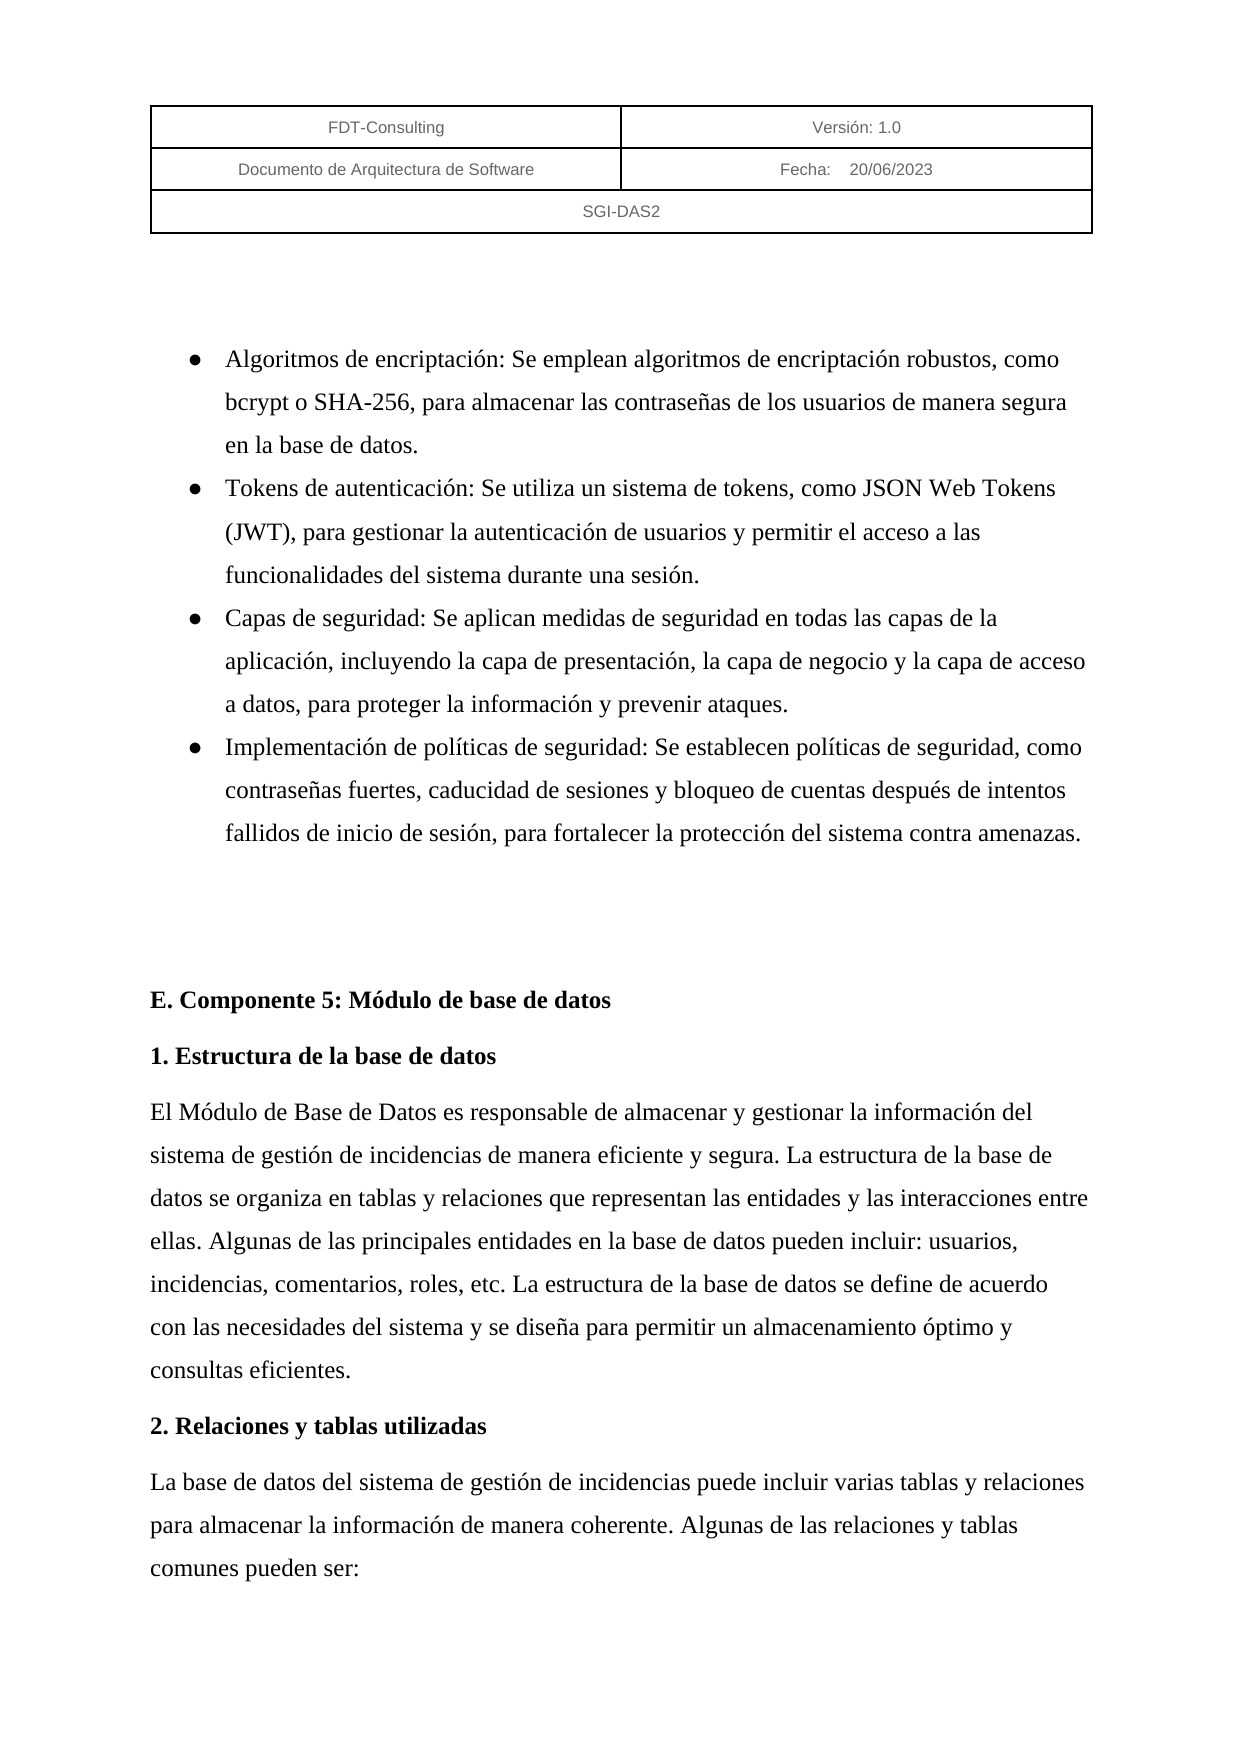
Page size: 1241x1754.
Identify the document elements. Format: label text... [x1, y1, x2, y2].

text La base de datos del sistema de gestión de incidencias puede incluir varias tablas y relaciones para almacenar la información de manera coherente. Algunas de las relaciones y tablas comunes pueden ser: [150, 1467, 1090, 1582]
list Capas de seguridad: Se aplican medidas de seguridad en todas las capas de la aplicación, incluyendo la capa de presentación, la capa de negocio y la capa de acceso a datos, para proteger la información y prevenir ataques. [187, 603, 1090, 718]
list Tokens de autenticación: Se utiliza un sistema de tokens, como JSON Web Tokens (JWT), para gestionar la autenticación de usuarios y permitir el acceso a las funcionalidades del sistema durante una sesión. [187, 473, 1090, 588]
list Algoritmos de encriptación: Se emplean algoritmos de encriptación robustos, como bcrypt o SHA-256, para almacenar las contraseñas de los usuarios de manera segura en la base de datos. [187, 344, 1090, 459]
list Implementación de políticas de seguridad: Se establecen políticas de seguridad, como contraseñas fuertes, caducidad de sesiones y bloqueo de cuentas después de intentos fallidos de inicio de sesión, para fortalecer la protección del sistema contra amenazas. [187, 732, 1090, 847]
text 2. Relaciones y tablas utilizadas [150, 1411, 1090, 1440]
text El Módulo de Base de Datos es responsable de almacenar y gestionar la información del sistema de gestión de incidencias de manera eficiente y segura. La estructura de la base de datos se organiza en tablas y relaciones que representan las entidades y las interacciones entre ellas. Algunas de las principales entidades en la base de datos pueden incluir: usuarios, incidencias, comentarios, roles, etc. La estructura de la base de datos se define de acuerdo con las necesidades del sistema y se diseña para permitir un almacenamiento óptimo y consultas eficientes. [150, 1097, 1090, 1384]
text E. Componente 5: Módulo de base de datos [150, 985, 1090, 1014]
text 1. Estructura de la base de datos [150, 1041, 1090, 1070]
